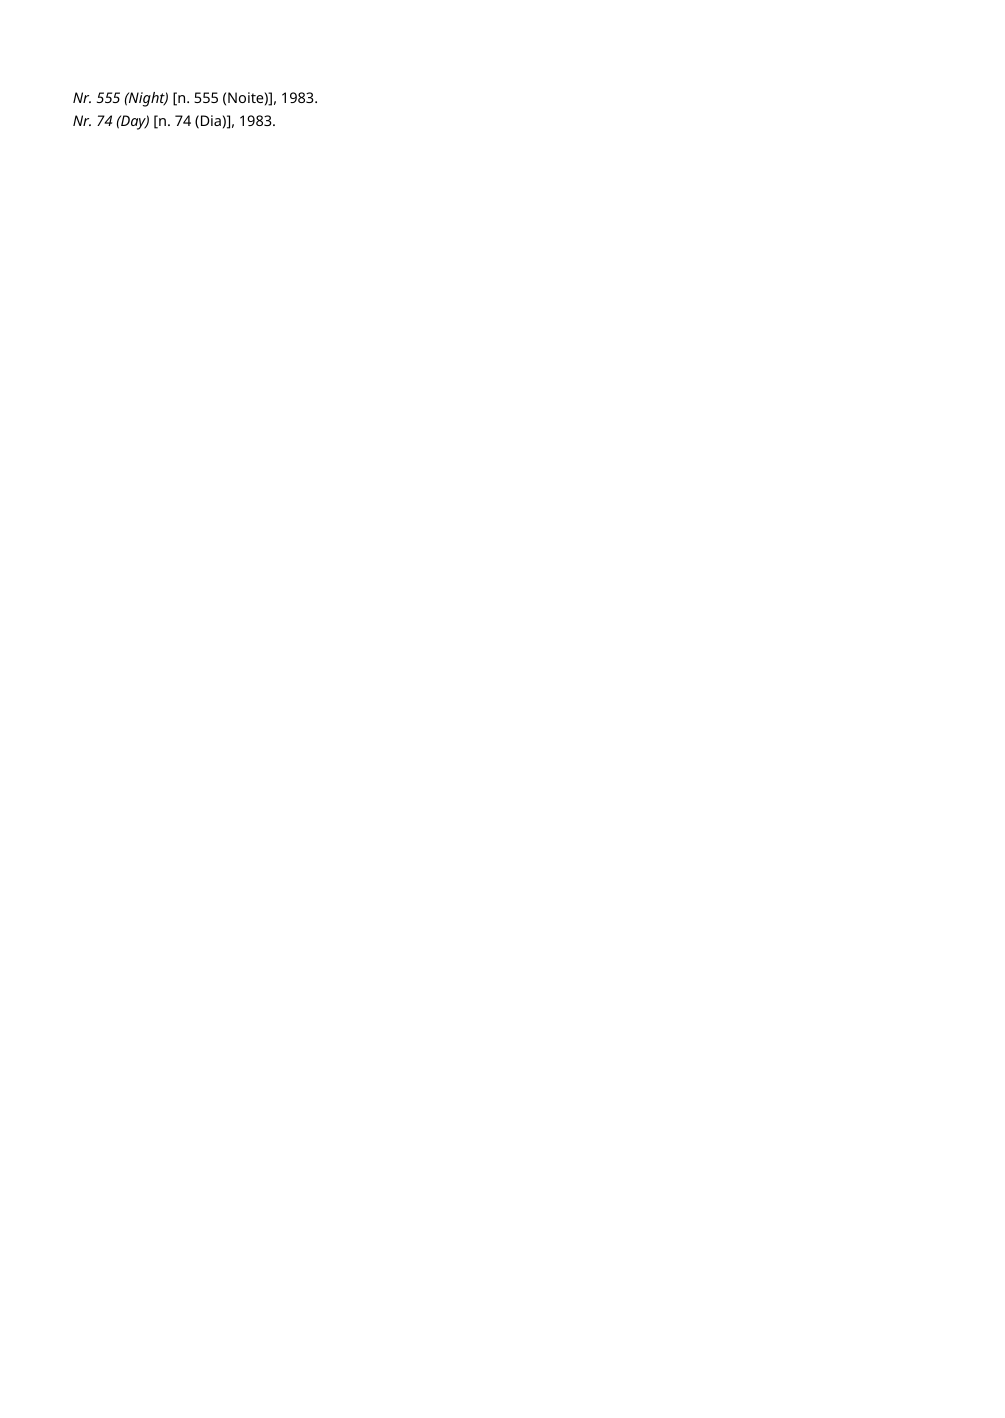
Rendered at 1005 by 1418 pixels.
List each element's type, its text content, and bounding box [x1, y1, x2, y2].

text Nr. 555 (Night) [n. 555 (Noite)], 1983. [73, 87, 964, 107]
text Nr. 74 (Day) [n. 74 (Dia)], 1983. [73, 111, 964, 131]
